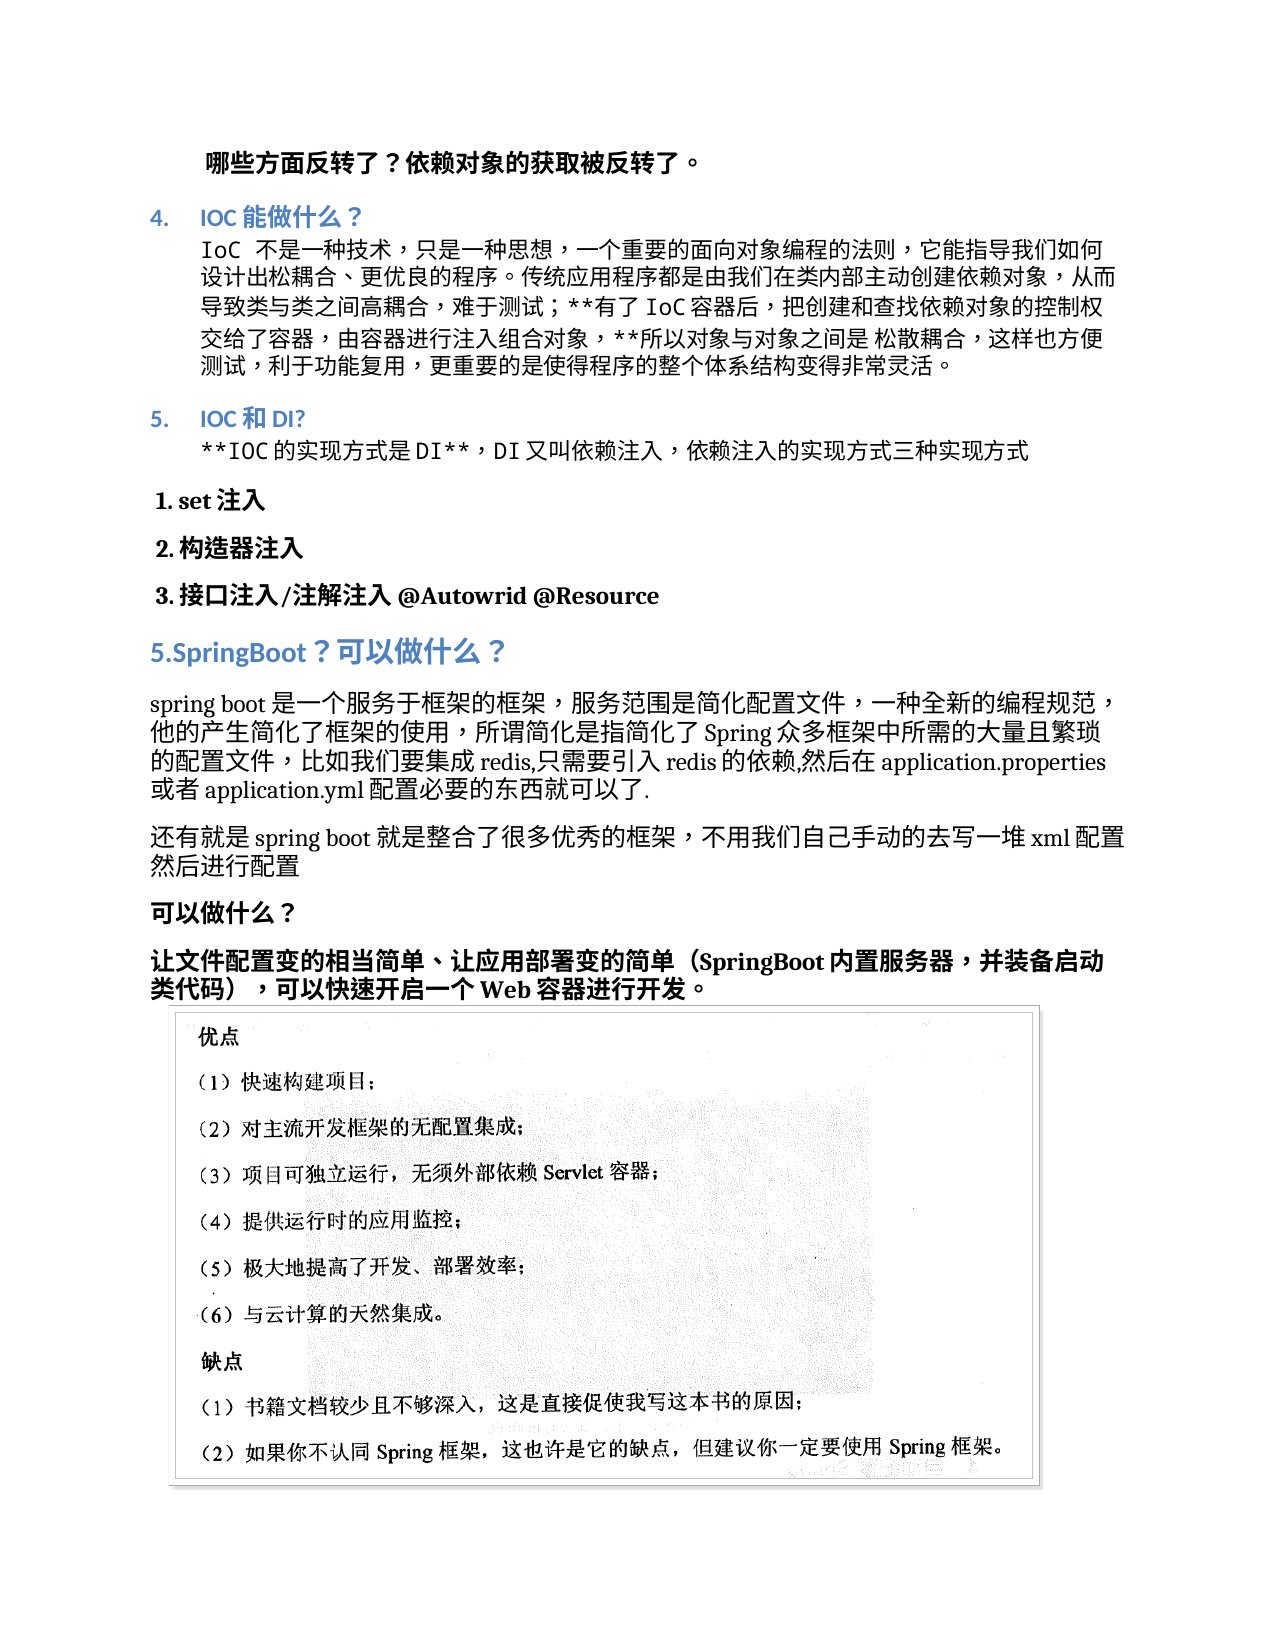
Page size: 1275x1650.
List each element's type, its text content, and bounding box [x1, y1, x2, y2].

picture [168, 1005, 1044, 1490]
text 可以做什么？ [150, 900, 1125, 929]
list IoC 不是一种技术，只是一种思想，一个重要的面向对象编程的法则，它能指导我们如何设计出松耦合、更优良的程序。传统应用程序都是由我们在类内部主动创建依赖对象，从而导致类与类之间高耦合，难于测试；**有了IoC容器后，把创建和查找依赖对象的控制权交给了容器，由容器进行注入组合对象，**所以对象与对象之间是 松散耦合，这样也方便测试，利于功能复用，更重要的是使得程序的整个体系结构变得非常灵活。 [150, 234, 1125, 380]
text 3. 接口注入/注解注入 @Autowrid @Resource [150, 582, 1125, 611]
text spring boot 是一个服务于框架的框架，服务范围是简化配置文件，一种全新的编程规范，他的产生简化了框架的使用，所谓简化是指简化了Spring众多框架中所需的大量且繁琐的配置文件，比如我们要集成redis,只需要引入redis的依赖,然后在application.properties或者application.yml配置必要的东西就可以了. [150, 690, 1125, 805]
text 还有就是spring boot就是整合了很多优秀的框架，不用我们自己手动的去写一堆xml配置然后进行配置 [150, 824, 1125, 881]
text 2. 构造器注入 [150, 534, 1125, 563]
subtitle IOC和DI? [150, 401, 1125, 435]
list **IOC的实现方式是DI**，DI又叫依赖注入，依赖注入的实现方式三种实现方式 [150, 435, 1125, 466]
subtitle 5.SpringBoot？可以做什么？ [150, 632, 1125, 671]
list 哪些方面反转了？依赖对象的获取被反转了。 [150, 150, 1125, 179]
text 1. set注入 [150, 487, 1125, 516]
subtitle IOC能做什么？ [150, 199, 1125, 234]
